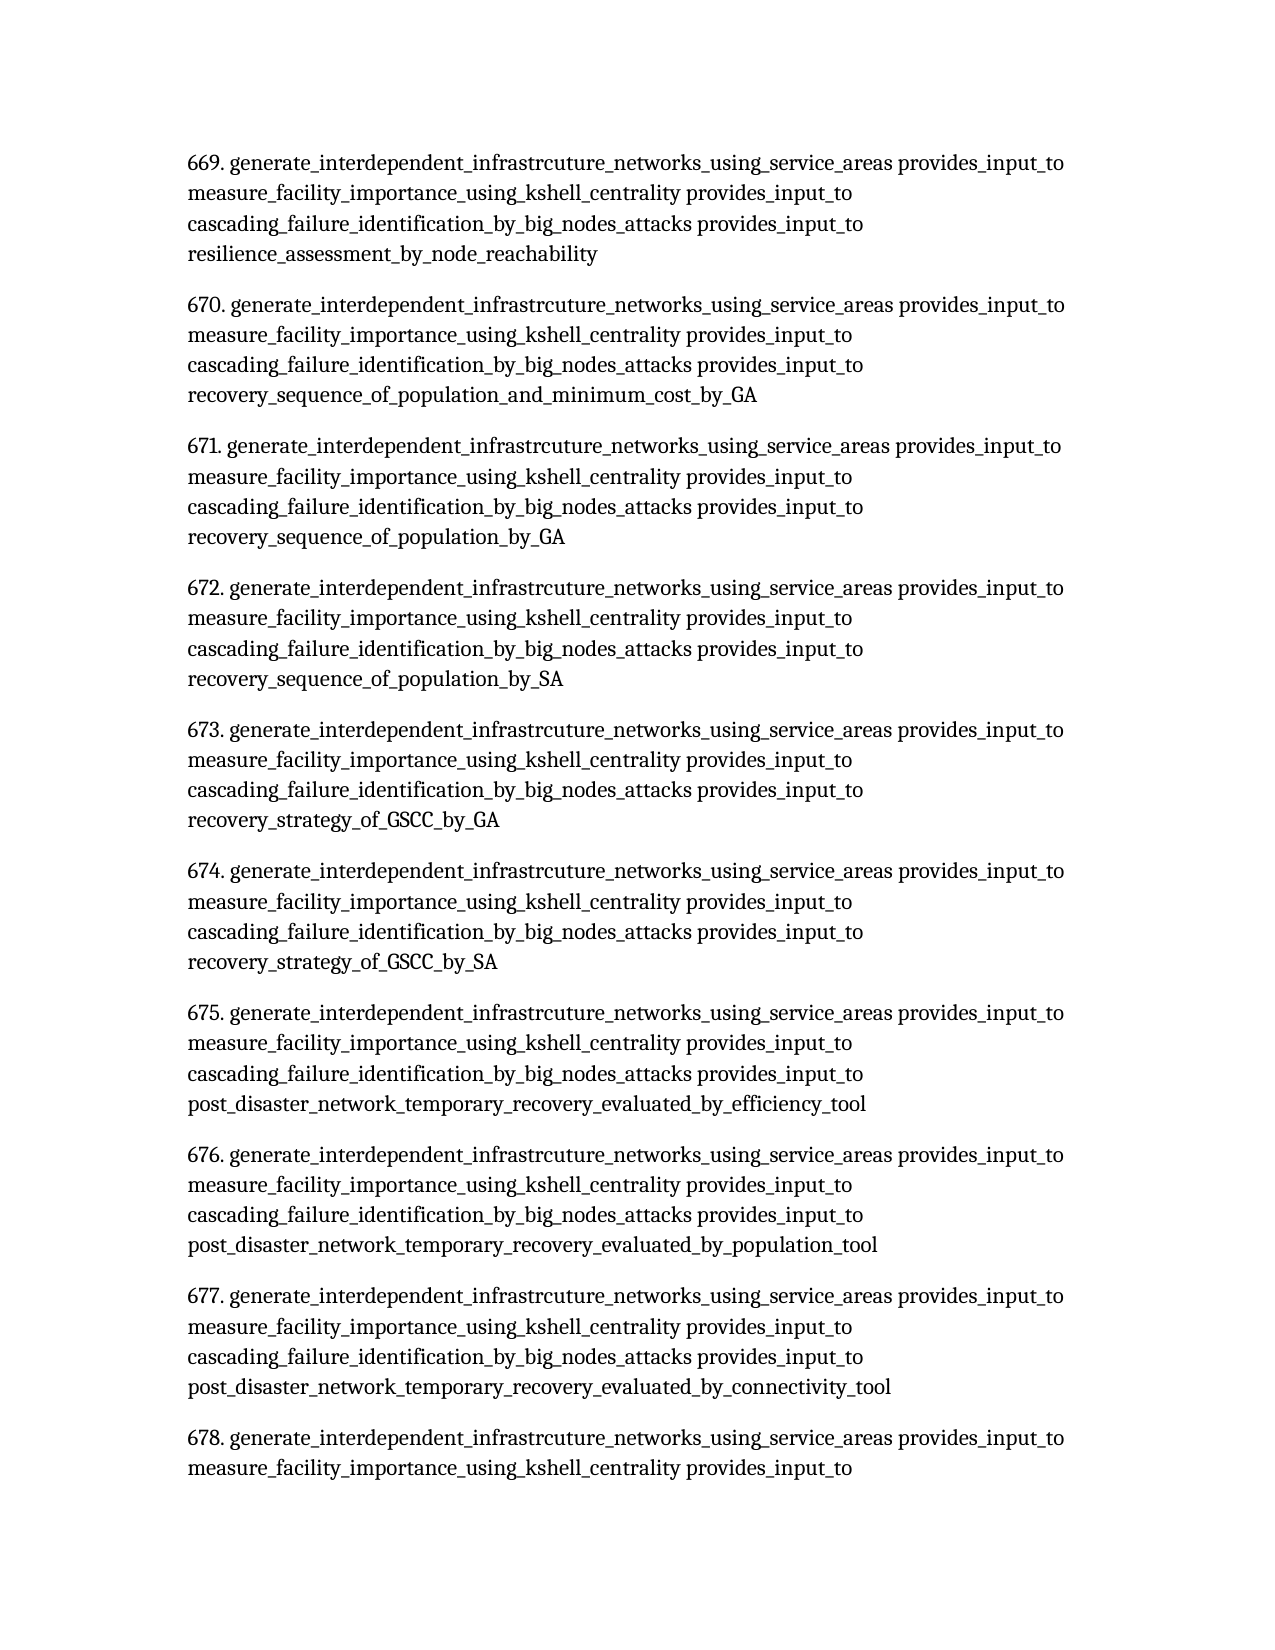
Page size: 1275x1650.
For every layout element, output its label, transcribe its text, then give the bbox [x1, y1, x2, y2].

text 670. generate_interdependent_infrastrcuture_networks_using_service_areas provides_input_to measure_facility_importance_using_kshell_centrality provides_input_to cascading_failure_identification_by_big_nodes_attacks provides_input_to recovery_sequence_of_population_and_minimum_cost_by_GA [187, 292, 1087, 409]
text 674. generate_interdependent_infrastrcuture_networks_using_service_areas provides_input_to measure_facility_importance_using_kshell_centrality provides_input_to cascading_failure_identification_by_big_nodes_attacks provides_input_to recovery_strategy_of_GSCC_by_SA [187, 858, 1087, 975]
text 673. generate_interdependent_infrastrcuture_networks_using_service_areas provides_input_to measure_facility_importance_using_kshell_centrality provides_input_to cascading_failure_identification_by_big_nodes_attacks provides_input_to recovery_strategy_of_GSCC_by_GA [187, 717, 1087, 834]
text 675. generate_interdependent_infrastrcuture_networks_using_service_areas provides_input_to measure_facility_importance_using_kshell_centrality provides_input_to cascading_failure_identification_by_big_nodes_attacks provides_input_to post_disaster_network_temporary_recovery_evaluated_by_efficiency_tool [187, 1000, 1087, 1117]
text 677. generate_interdependent_infrastrcuture_networks_using_service_areas provides_input_to measure_facility_importance_using_kshell_centrality provides_input_to cascading_failure_identification_by_big_nodes_attacks provides_input_to post_disaster_network_temporary_recovery_evaluated_by_connectivity_tool [187, 1283, 1087, 1400]
text 672. generate_interdependent_infrastrcuture_networks_using_service_areas provides_input_to measure_facility_importance_using_kshell_centrality provides_input_to cascading_failure_identification_by_big_nodes_attacks provides_input_to recovery_sequence_of_population_by_SA [187, 575, 1087, 692]
text 676. generate_interdependent_infrastrcuture_networks_using_service_areas provides_input_to measure_facility_importance_using_kshell_centrality provides_input_to cascading_failure_identification_by_big_nodes_attacks provides_input_to post_disaster_network_temporary_recovery_evaluated_by_population_tool [187, 1142, 1087, 1259]
text 669. generate_interdependent_infrastrcuture_networks_using_service_areas provides_input_to measure_facility_importance_using_kshell_centrality provides_input_to cascading_failure_identification_by_big_nodes_attacks provides_input_to resilience_assessment_by_node_reachability [187, 150, 1087, 267]
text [187, 1425, 1087, 1482]
text 671. generate_interdependent_infrastrcuture_networks_using_service_areas provides_input_to measure_facility_importance_using_kshell_centrality provides_input_to cascading_failure_identification_by_big_nodes_attacks provides_input_to recovery_sequence_of_population_by_GA [187, 433, 1087, 550]
